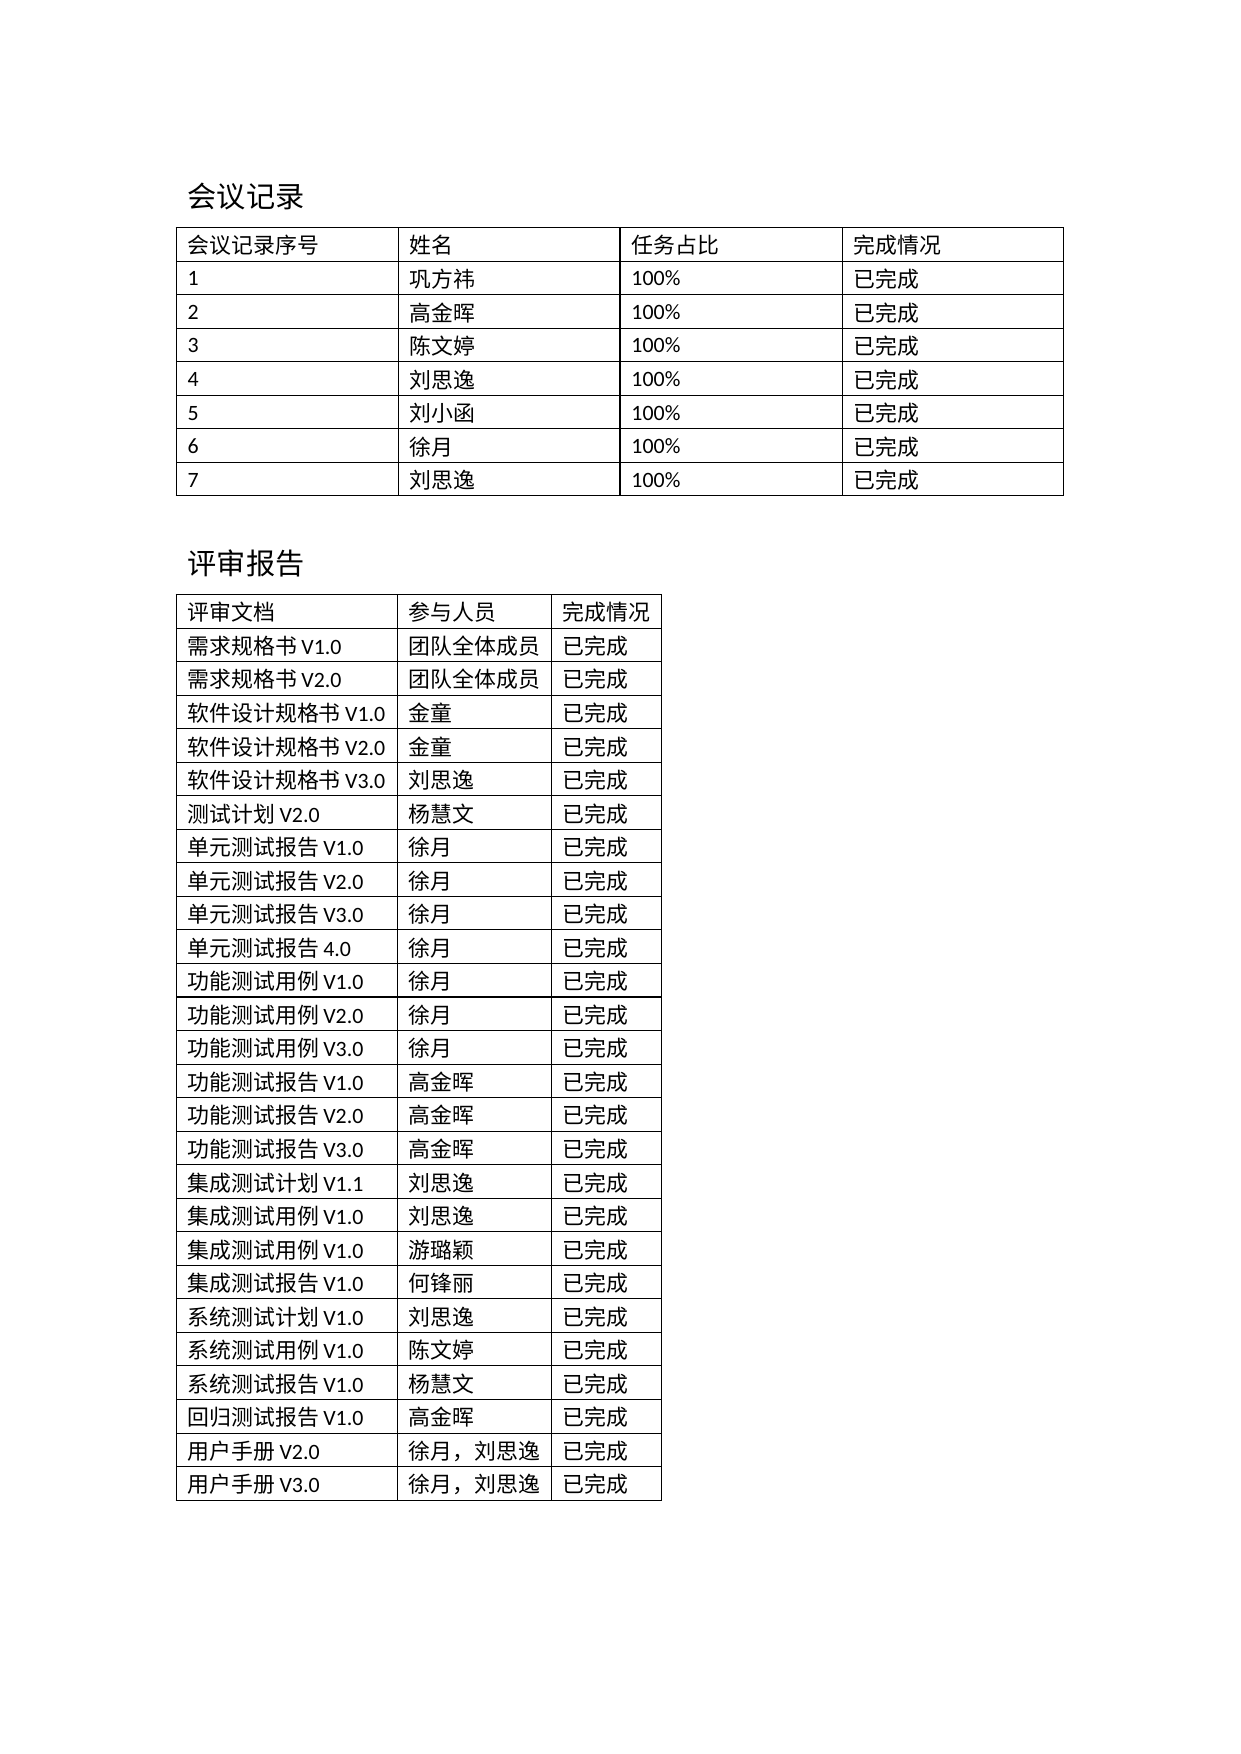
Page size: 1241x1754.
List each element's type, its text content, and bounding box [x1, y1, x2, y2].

table_cell 集成测试计划V1.1 [177, 1165, 397, 1198]
table_cell 刘思逸 [399, 463, 619, 495]
table_cell 已完成 [552, 1199, 661, 1231]
table_cell 游璐颖 [398, 1232, 551, 1265]
table_cell 徐月 [399, 429, 619, 462]
table_cell 杨慧文 [398, 796, 551, 829]
table_cell 陈文婷 [399, 329, 619, 361]
table_cell 7 [177, 463, 398, 495]
table_cell 已完成 [552, 1098, 661, 1131]
table_cell 徐月 [398, 863, 551, 896]
table_cell 杨慧文 [398, 1366, 551, 1399]
table_cell 2 [177, 295, 398, 328]
table_cell 100% [621, 396, 842, 428]
table_cell 已完成 [552, 830, 661, 862]
table_cell 已完成 [552, 763, 661, 795]
table_cell 已完成 [843, 362, 1063, 395]
table_cell 已完成 [552, 897, 661, 929]
table_cell 单元测试报告V2.0 [177, 863, 397, 896]
table_cell 巩方祎 [399, 262, 619, 294]
table_cell 徐月 [398, 964, 551, 996]
table_cell 已完成 [552, 1400, 661, 1432]
table_cell 已完成 [552, 930, 661, 963]
table_cell 单元测试报告V3.0 [177, 897, 397, 929]
table_cell 功能测试报告V2.0 [177, 1098, 397, 1131]
table_cell 回归测试报告V1.0 [177, 1400, 397, 1432]
table_cell 100% [621, 262, 842, 294]
table_cell 金童 [398, 729, 551, 762]
table_cell 系统测试报告V1.0 [177, 1366, 397, 1399]
table_cell 刘思逸 [398, 1299, 551, 1332]
table_cell 已完成 [552, 1232, 661, 1265]
table_cell 测试计划V2.0 [177, 796, 397, 829]
table_cell 已完成 [843, 329, 1063, 361]
text 会议记录 [187, 162, 1053, 227]
table_cell 软件设计规格书V3.0 [177, 763, 397, 795]
table_cell 已完成 [552, 796, 661, 829]
table_cell 系统测试计划V1.0 [177, 1299, 397, 1332]
table_cell 功能测试用例V2.0 [177, 998, 397, 1030]
table_cell 高金晖 [399, 295, 619, 328]
table_cell 100% [621, 362, 842, 395]
table_cell 已完成 [843, 429, 1063, 462]
table_header 会议记录序号 [177, 228, 398, 261]
table_header 参与人员 [398, 595, 551, 627]
table_cell 1 [177, 262, 398, 294]
table_cell 徐月，刘思逸 [398, 1434, 551, 1466]
table_cell 徐月 [398, 930, 551, 963]
table_cell 用户手册V2.0 [177, 1434, 397, 1466]
table_cell 已完成 [552, 729, 661, 762]
table_cell 4 [177, 362, 398, 395]
table_cell 徐月 [398, 998, 551, 1030]
table_cell 已完成 [843, 262, 1063, 294]
table_cell 刘思逸 [399, 362, 619, 395]
table_cell 已完成 [843, 463, 1063, 495]
table_cell 刘思逸 [398, 1199, 551, 1231]
table_cell 高金晖 [398, 1098, 551, 1131]
table_cell 软件设计规格书V1.0 [177, 696, 397, 728]
table_cell 单元测试报告V1.0 [177, 830, 397, 862]
table_cell 已完成 [552, 1065, 661, 1097]
table_header 完成情况 [843, 228, 1063, 261]
table_cell 100% [621, 429, 842, 462]
table_cell 已完成 [552, 1366, 661, 1399]
table_cell 团队全体成员 [398, 662, 551, 694]
table_cell 已完成 [552, 662, 661, 694]
table_cell 已完成 [552, 1333, 661, 1365]
table_cell 已完成 [552, 964, 661, 996]
table_cell 功能测试用例V3.0 [177, 1031, 397, 1063]
table_cell 3 [177, 329, 398, 361]
table_cell 已完成 [552, 1266, 661, 1298]
table_cell 已完成 [552, 1132, 661, 1164]
table_cell 已完成 [552, 696, 661, 728]
table_cell 功能测试报告V3.0 [177, 1132, 397, 1164]
table_cell 100% [621, 295, 842, 328]
table_cell 5 [177, 396, 398, 428]
table_cell 何锋丽 [398, 1266, 551, 1298]
table_cell 需求规格书V2.0 [177, 662, 397, 694]
table_cell 已完成 [552, 1165, 661, 1198]
table_cell 已完成 [552, 1467, 661, 1499]
table_cell 已完成 [552, 998, 661, 1030]
table_cell 功能测试报告V1.0 [177, 1065, 397, 1097]
table_cell 6 [177, 429, 398, 462]
table_header 评审文档 [177, 595, 397, 627]
table_cell 刘小函 [399, 396, 619, 428]
table_cell 已完成 [552, 1299, 661, 1332]
text 评审报告 [187, 529, 1053, 594]
table_header 完成情况 [552, 595, 661, 627]
table_cell 100% [621, 463, 842, 495]
table_cell 已完成 [552, 1434, 661, 1466]
table_cell 100% [621, 329, 842, 361]
table_cell 徐月 [398, 1031, 551, 1063]
table_header 姓名 [399, 228, 619, 261]
table_cell 刘思逸 [398, 1165, 551, 1198]
table_cell 高金晖 [398, 1400, 551, 1432]
table_cell 已完成 [843, 295, 1063, 328]
table_cell 软件设计规格书V2.0 [177, 729, 397, 762]
table_cell 需求规格书V1.0 [177, 629, 397, 661]
table_cell 徐月 [398, 897, 551, 929]
table_cell 已完成 [552, 863, 661, 896]
table_header 任务占比 [621, 228, 842, 261]
table_cell 单元测试报告4.0 [177, 930, 397, 963]
table_cell 集成测试用例V1.0 [177, 1199, 397, 1231]
table_cell 徐月 [398, 830, 551, 862]
table_cell 已完成 [552, 1031, 661, 1063]
table_cell 徐月，刘思逸 [398, 1467, 551, 1499]
table_cell 功能测试用例V1.0 [177, 964, 397, 996]
table_cell 团队全体成员 [398, 629, 551, 661]
table_cell 已完成 [552, 629, 661, 661]
table_cell 高金晖 [398, 1065, 551, 1097]
table_cell 刘思逸 [398, 763, 551, 795]
table_cell 金童 [398, 696, 551, 728]
table_cell 集成测试用例V1.0 [177, 1232, 397, 1265]
table_cell 系统测试用例V1.0 [177, 1333, 397, 1365]
table_cell 已完成 [843, 396, 1063, 428]
table_cell 陈文婷 [398, 1333, 551, 1365]
table_cell 集成测试报告V1.0 [177, 1266, 397, 1298]
table_cell 高金晖 [398, 1132, 551, 1164]
table_cell 用户手册V3.0 [177, 1467, 397, 1499]
